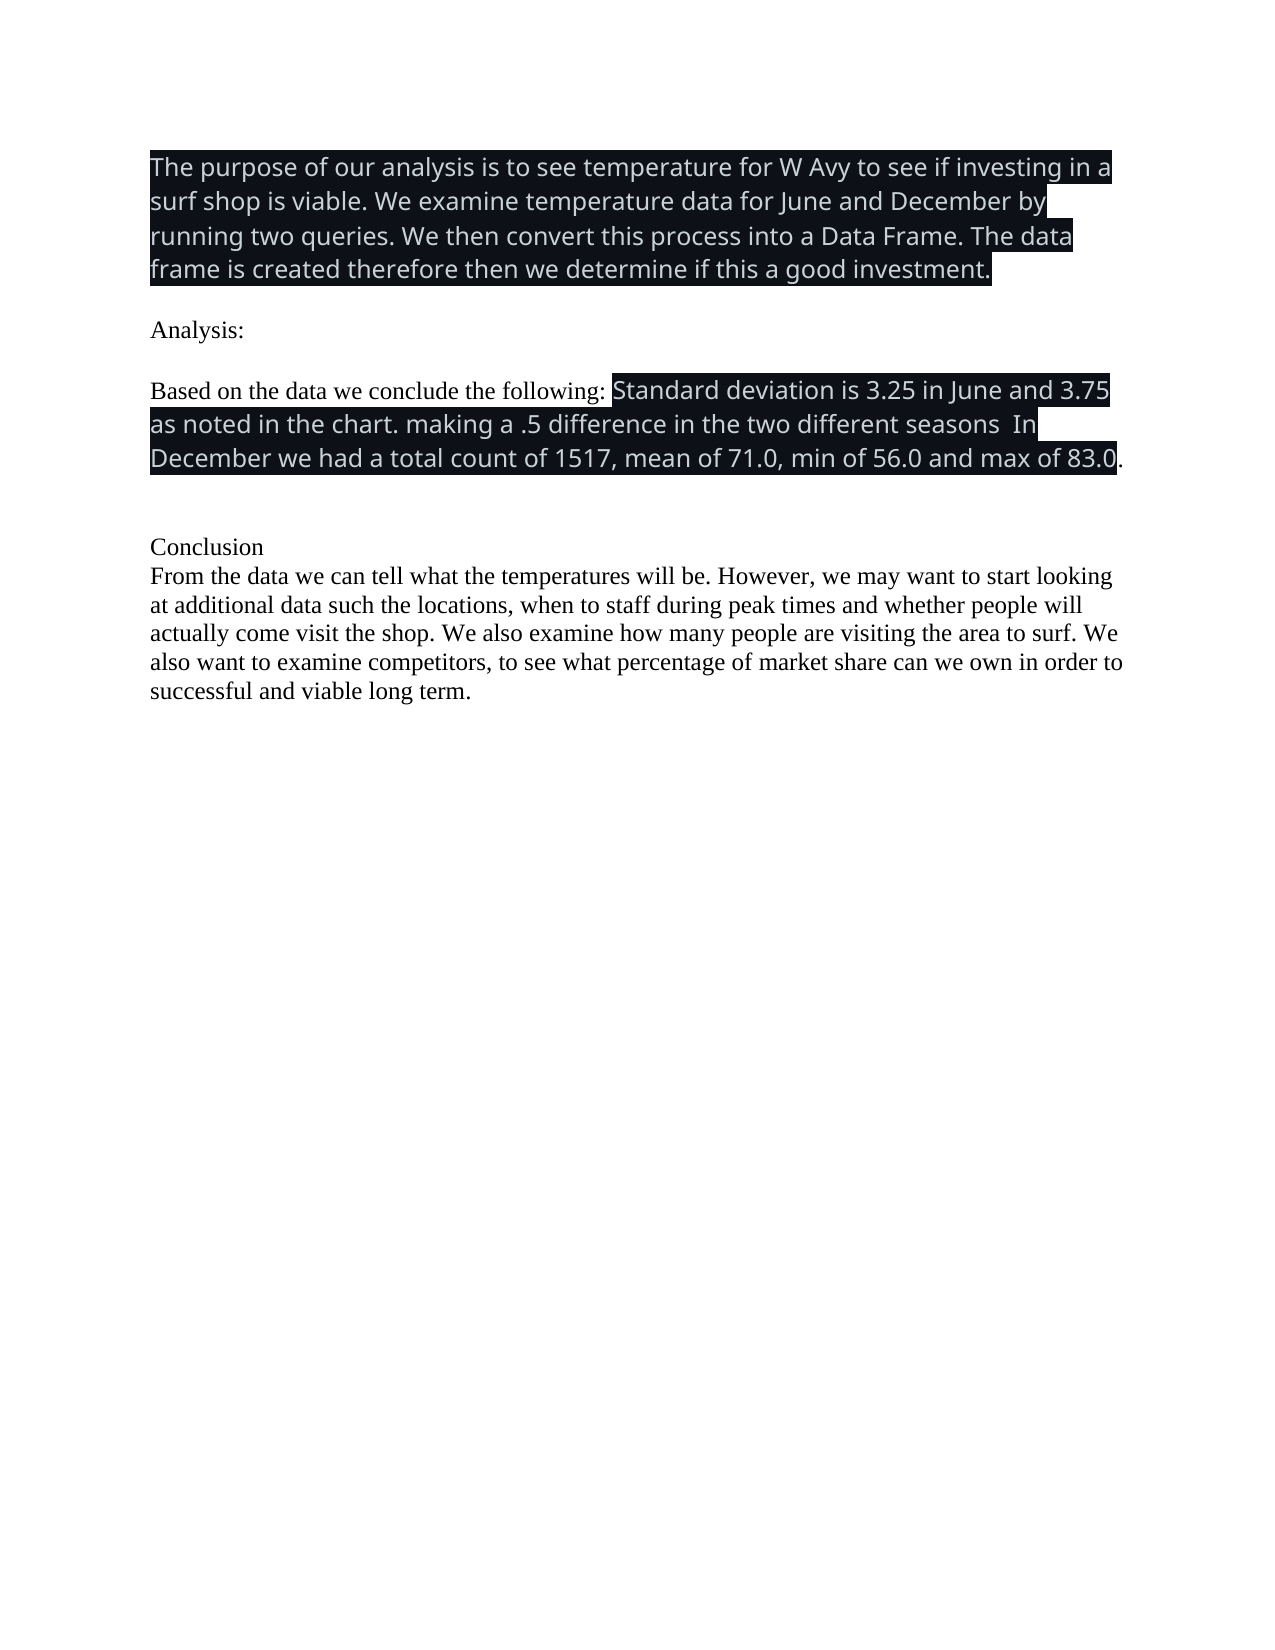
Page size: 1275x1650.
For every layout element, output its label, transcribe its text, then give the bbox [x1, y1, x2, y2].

text Based on the data we conclude the following: Standard deviation is 3.25 in June and 3.75 as noted in the chart. making a .5 difference in the two different seasons In December we had a total count of 1517, mean of 71.0, min of 56.0 and max of 83.0. [150, 372, 1125, 475]
text Analysis: [150, 315, 1125, 344]
text Conclusion [150, 532, 1125, 561]
text From the data we can tell what the temperatures will be. However, we may want to start looking at additional data such the locations, when to staff during peak times and whether people will actually come visit the shop. We also examine how many people are visiting the area to surf. We also want to examine competitors, to see what percentage of market share can we own in order to successful and viable long term. [150, 561, 1125, 705]
